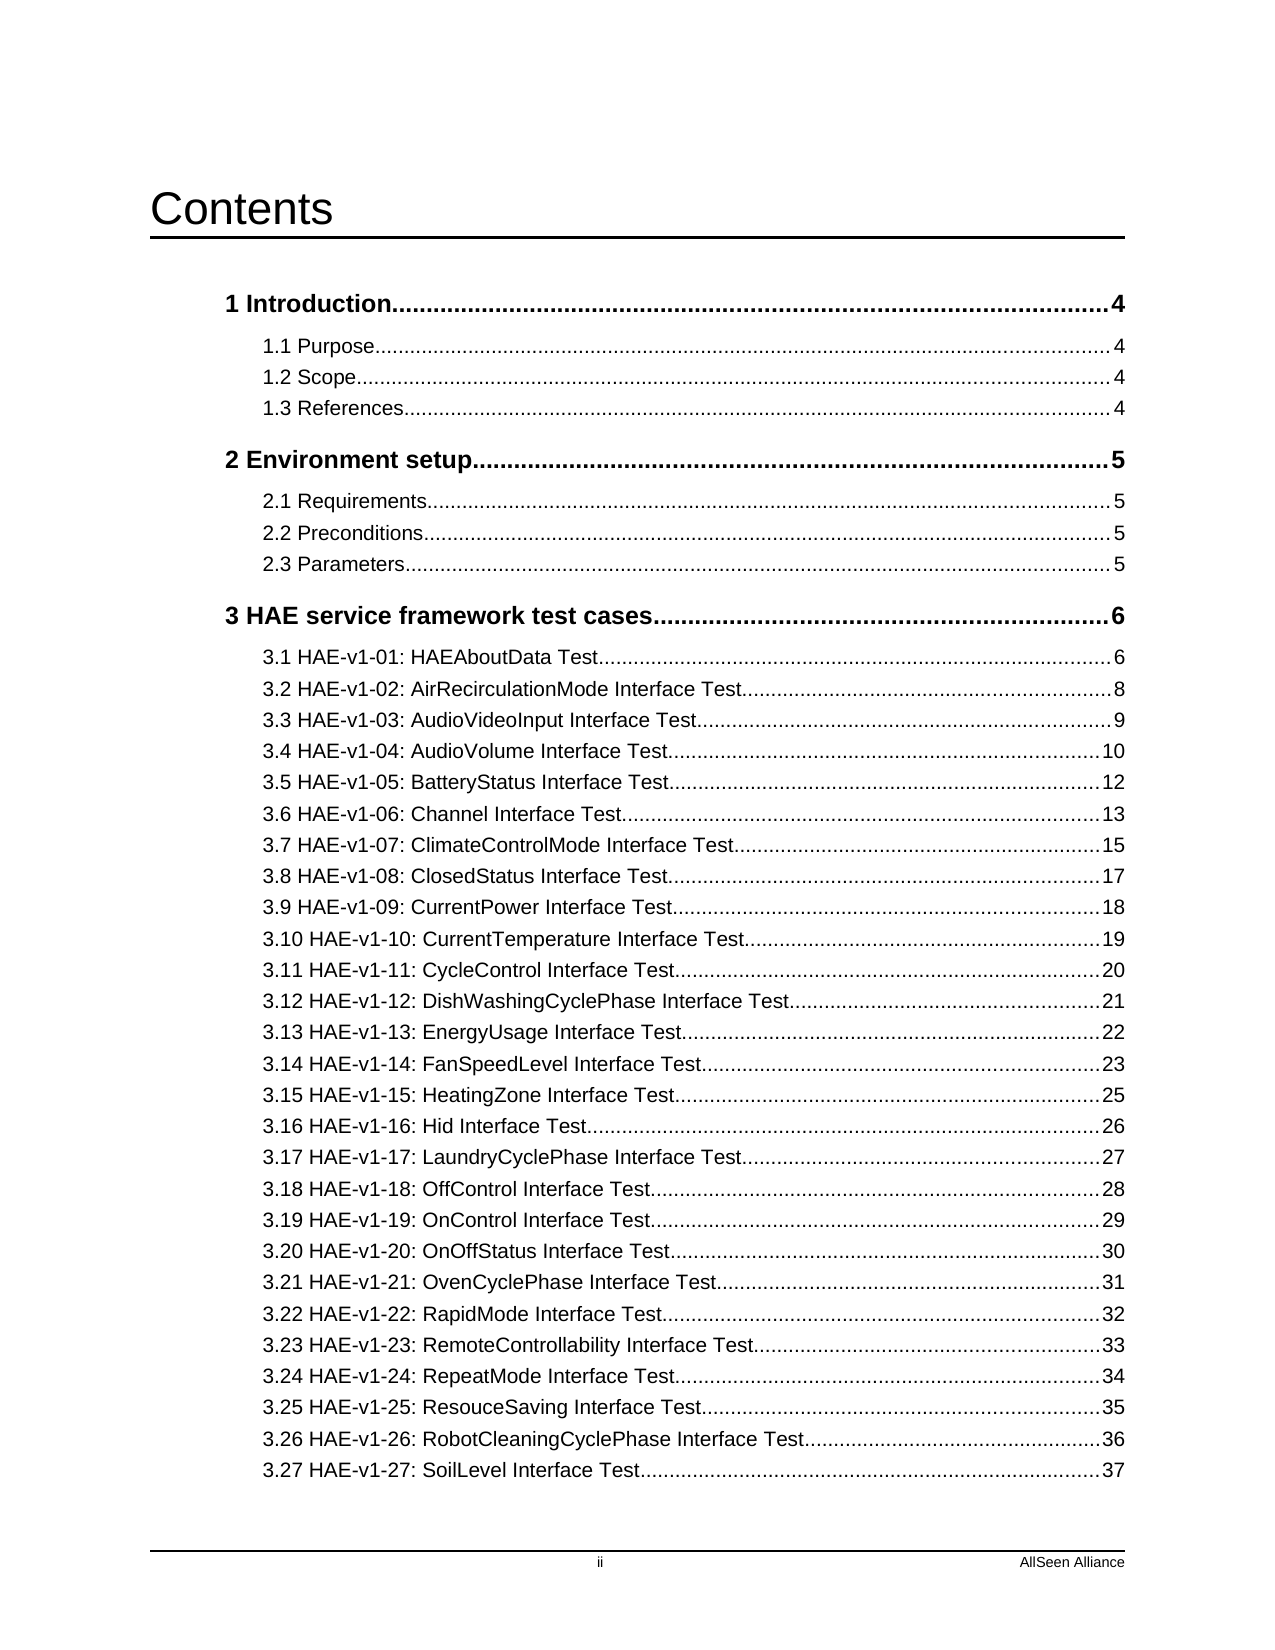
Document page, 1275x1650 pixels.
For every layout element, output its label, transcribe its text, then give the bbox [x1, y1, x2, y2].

text 3.17 HAE-v1-17: LaundryCyclePhase Interface Test 27 [262, 1142, 1050, 1169]
text 3.14 HAE-v1-14: FanSpeedLevel Interface Test 23 [262, 1048, 1050, 1075]
text 3.9 HAE-v1-09: CurrentPower Interface Test 18 [262, 892, 1050, 919]
text 3.26 HAE-v1-26: RobotCleaningCyclePhase Interface Test 36 [262, 1423, 1050, 1450]
text 3.18 HAE-v1-18: OffControl Interface Test 28 [262, 1173, 1050, 1200]
text 3.25 HAE-v1-25: ResouceSaving Interface Test 35 [262, 1392, 1050, 1419]
text 3.27 HAE-v1-27: SoilLevel Interface Test 37 [262, 1454, 1050, 1482]
text 2.2 Preconditions 5 [262, 517, 1050, 544]
text 1.2 Scope 4 [262, 362, 1050, 389]
text 3.8 HAE-v1-08: ClosedStatus Interface Test 17 [262, 861, 1050, 888]
text 2 Environment setup 5 [225, 445, 1050, 474]
text 3.1 HAE-v1-01: HAEAboutData Test 6 [262, 642, 1050, 669]
text 3.19 HAE-v1-19: OnControl Interface Test 29 [262, 1204, 1050, 1232]
text 2.1 Requirements 5 [262, 486, 1050, 513]
text 1 Introduction 4 [225, 289, 1050, 318]
text 3.2 HAE-v1-02: AirRecirculationMode Interface Test 8 [262, 673, 1050, 700]
text 3.22 HAE-v1-22: RapidMode Interface Test 32 [262, 1298, 1050, 1325]
text 3.11 HAE-v1-11: CycleControl Interface Test 20 [262, 954, 1050, 982]
text 3.20 HAE-v1-20: OnOffStatus Interface Test 30 [262, 1236, 1050, 1263]
text 3.23 HAE-v1-23: RemoteControllability Interface Test 33 [262, 1329, 1050, 1357]
text 1.3 References 4 [262, 393, 1050, 420]
text 3.6 HAE-v1-06: Channel Interface Test 13 [262, 798, 1050, 825]
text 3.12 HAE-v1-12: DishWashingCyclePhase Interface Test 21 [262, 986, 1050, 1013]
text 3.10 HAE-v1-10: CurrentTemperature Interface Test 19 [262, 923, 1050, 950]
text 1.1 Purpose 4 [262, 330, 1050, 357]
text 3.24 HAE-v1-24: RepeatMode Interface Test 34 [262, 1361, 1050, 1388]
text 3.13 HAE-v1-13: EnergyUsage Interface Test 22 [262, 1017, 1050, 1044]
text 3 HAE service framework test cases 6 [225, 601, 1050, 629]
text 2.3 Parameters 5 [262, 549, 1050, 576]
text 3.4 HAE-v1-04: AudioVolume Interface Test 10 [262, 736, 1050, 763]
text 3.7 HAE-v1-07: ClimateControlMode Interface Test 15 [262, 829, 1050, 857]
text 3.21 HAE-v1-21: OvenCyclePhase Interface Test 31 [262, 1267, 1050, 1294]
text 3.16 HAE-v1-16: Hid Interface Test 26 [262, 1111, 1050, 1138]
subtitle Contents [150, 181, 1125, 236]
text 3.3 HAE-v1-03: AudioVideoInput Interface Test 9 [262, 704, 1050, 732]
text 3.5 HAE-v1-05: BatteryStatus Interface Test 12 [262, 767, 1050, 794]
text 3.15 HAE-v1-15: HeatingZone Interface Test 25 [262, 1079, 1050, 1107]
